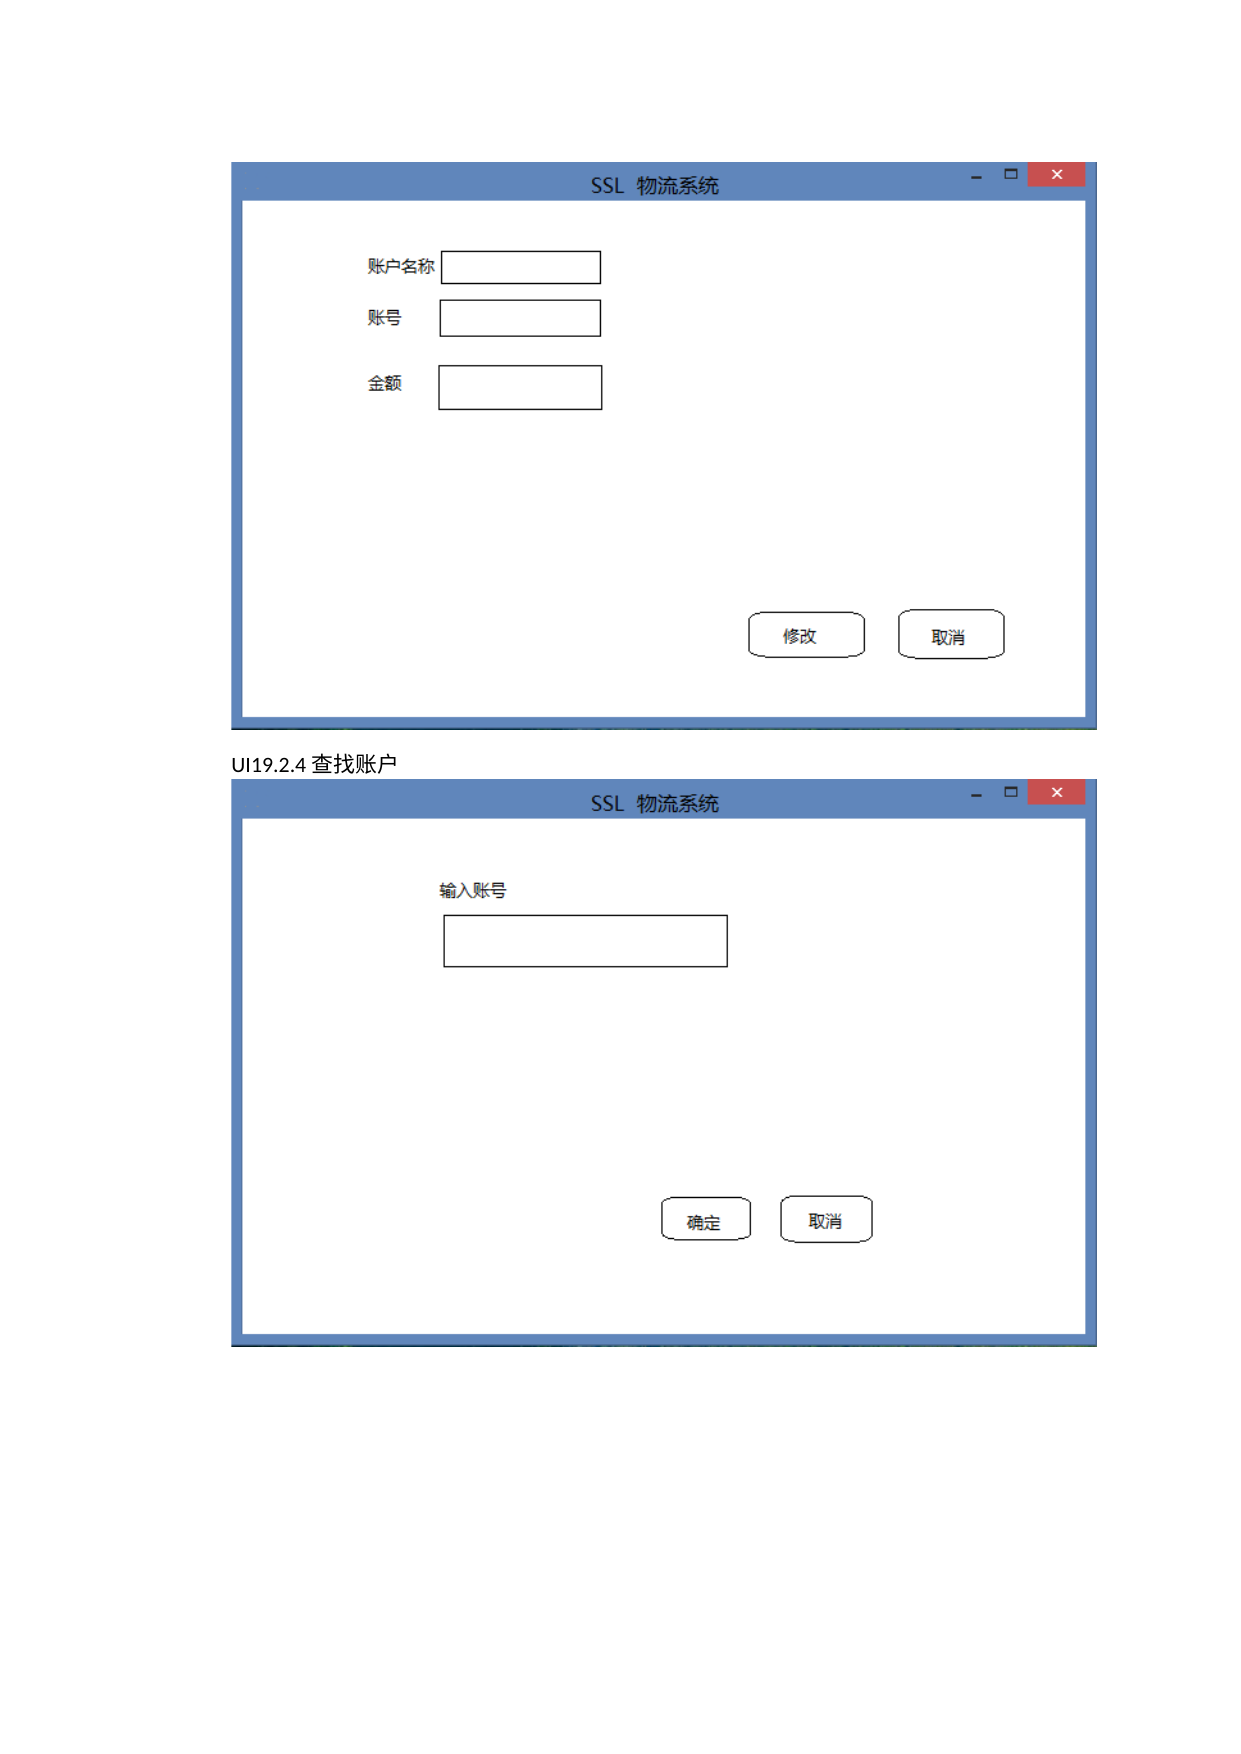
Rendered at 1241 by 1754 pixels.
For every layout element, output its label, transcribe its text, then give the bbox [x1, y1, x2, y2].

picture [231, 162, 1097, 730]
text UI19.2.4 查找账户 [187, 747, 1053, 779]
picture [231, 779, 1097, 1347]
